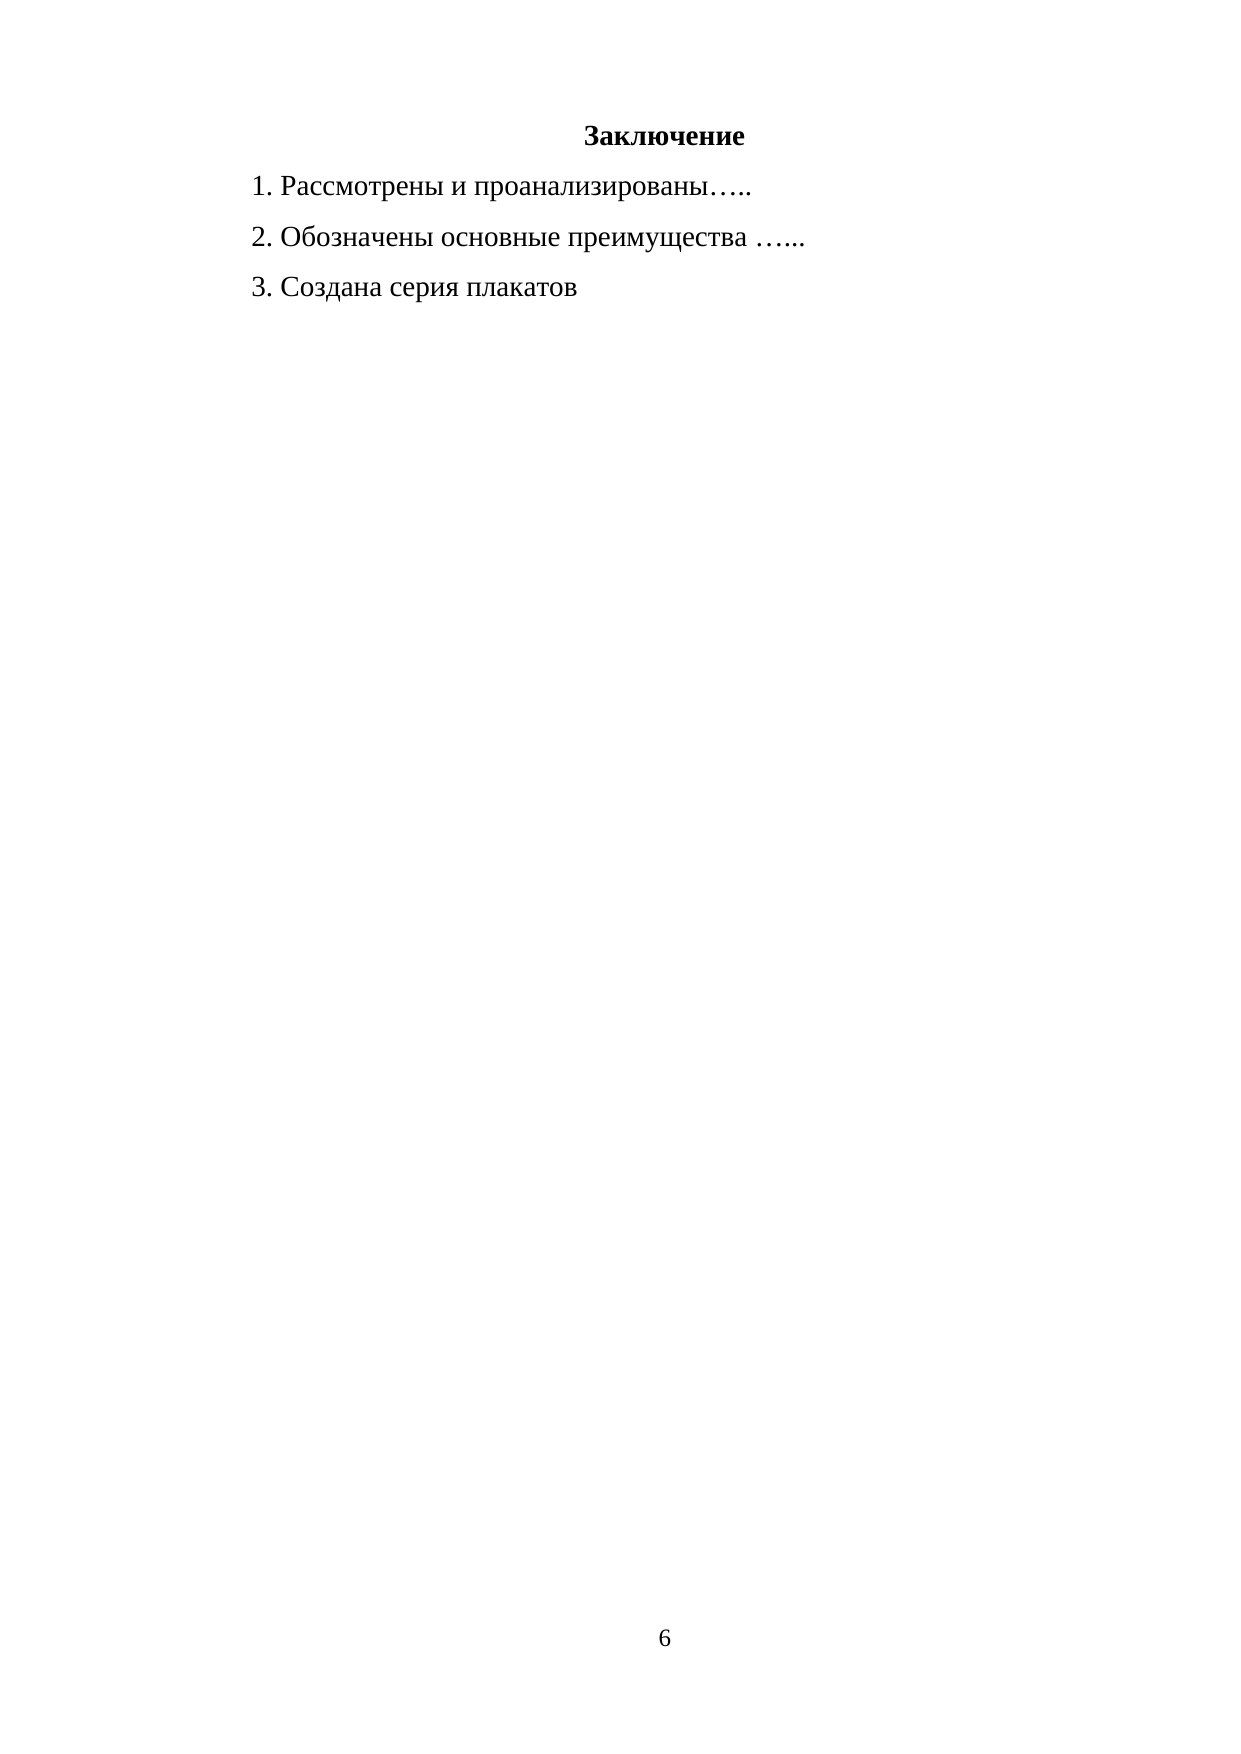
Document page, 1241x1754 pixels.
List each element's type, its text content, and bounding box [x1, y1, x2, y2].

text 3. Создана серия плакатов [177, 269, 1152, 303]
text 1. Рассмотрены и проанализированы….. [177, 168, 1152, 202]
text Заключение [177, 118, 1152, 152]
text 2. Обозначены основные преимущества …... [177, 219, 1152, 252]
